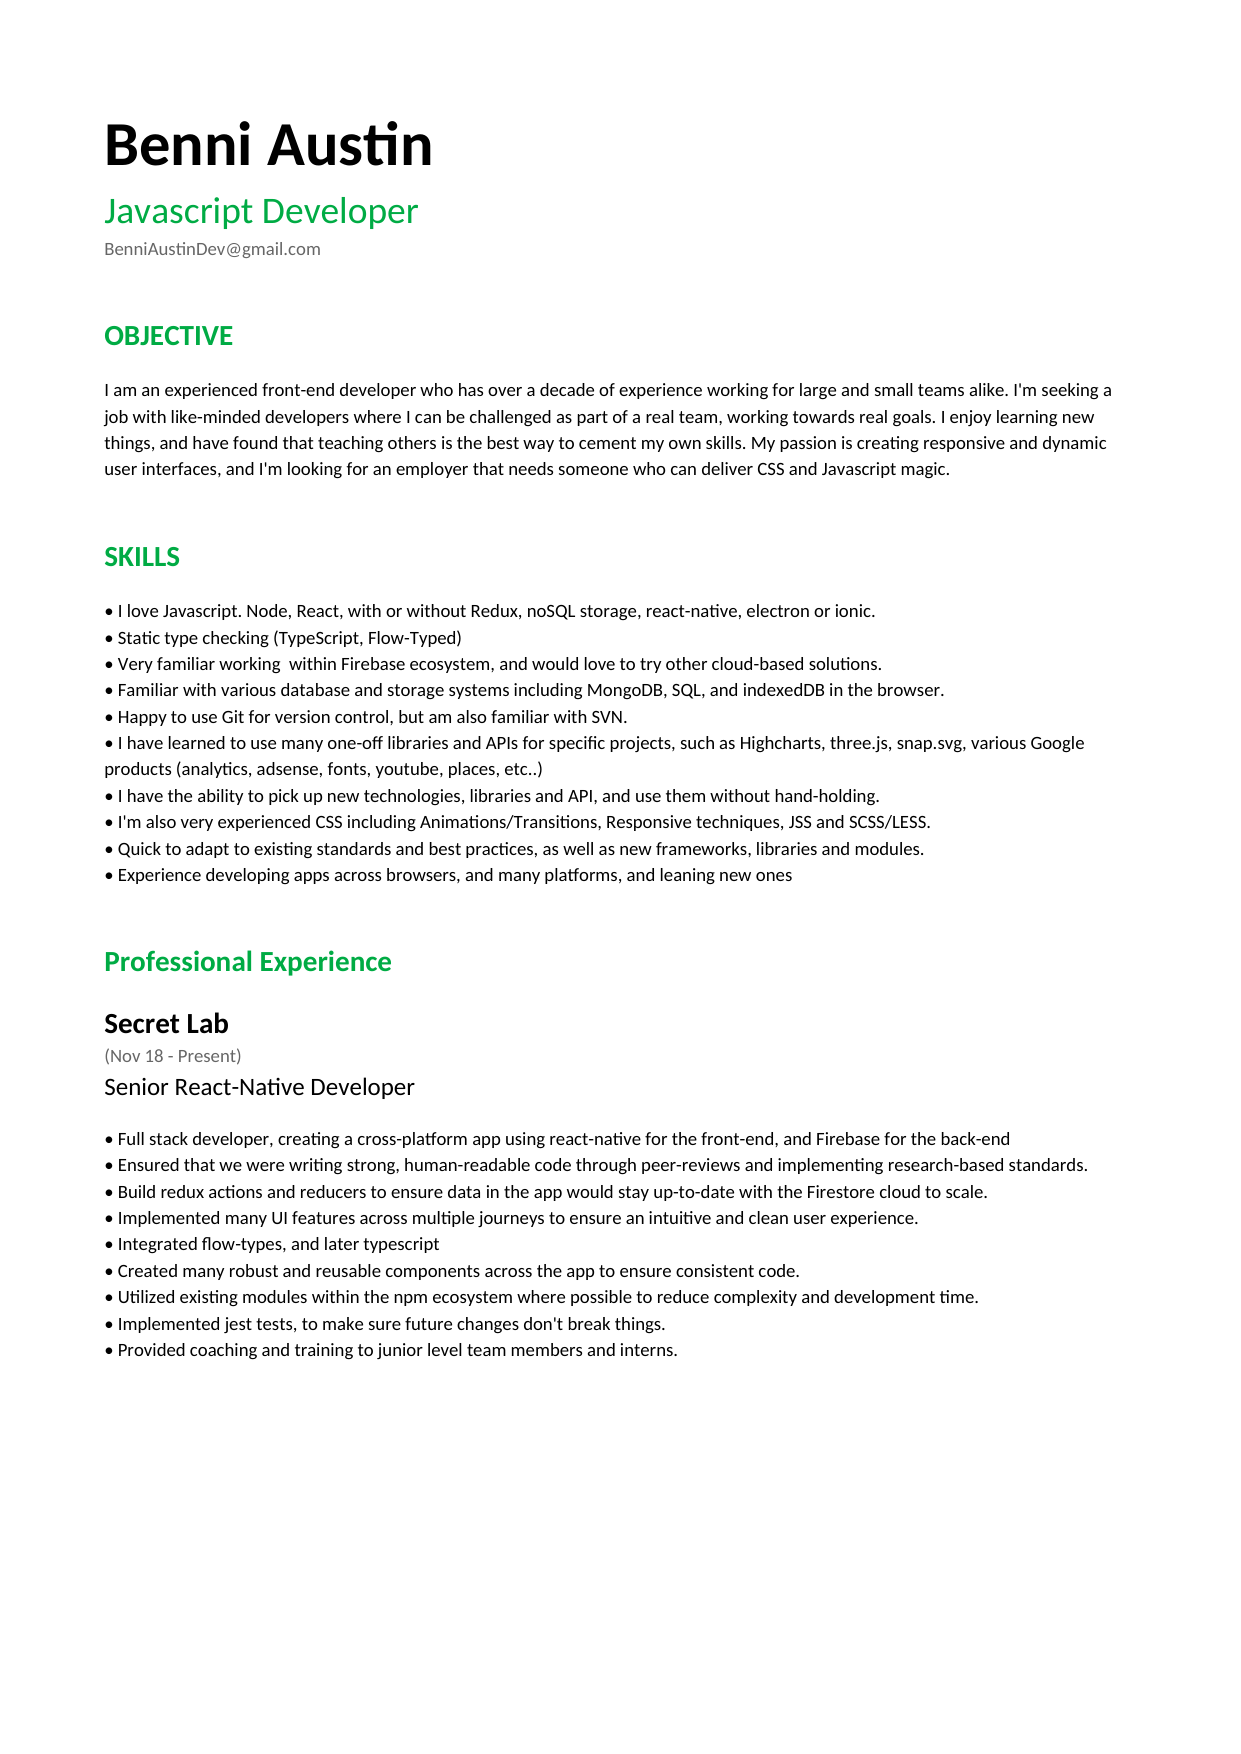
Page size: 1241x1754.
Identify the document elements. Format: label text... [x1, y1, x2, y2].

text OBJECTIVE [104, 317, 1136, 352]
text Professional Experience [104, 943, 1136, 979]
text SKILLS [104, 538, 1136, 573]
text Benni Austin Javascript Developer BenniAustinDev@gmail.com [104, 104, 1136, 292]
text Secret Lab (Nov 18 - Present) Senior React-Native Developer [104, 1005, 1136, 1102]
text I am an experienced front-end developer who has over a decade of experience working for large and small teams alike. I'm seeking a job with like-minded developers where I can be challenged as part of a real team, working towards real goals. I enjoy learning new things, and have found that teaching others is the best way to cement my own skills. My passion is creating responsive and dynamic user interfaces, and I'm looking for an employer that needs someone who can deliver CSS and Javascript magic. [104, 378, 1136, 513]
text • Full stack developer, creating a cross-platform app using react-native for the front-end, and Firebase for the back-end • Ensured that we were writing strong, human-readable code through peer-reviews and implementing research-based standards. • Build redux actions and reducers to ensure data in the app would stay up-to-date with the Firestore cloud to scale. • Implemented many UI features across multiple journeys to ensure an intuitive and clean user experience. • Integrated flow-types, and later typescript • Created many robust and reusable components across the app to ensure consistent code. • Utilized existing modules within the npm ecosystem where possible to reduce complexity and development time. • Implemented jest tests, to make sure future changes don't break things. • Provided coaching and training to junior level team members and interns. [104, 1127, 1136, 1393]
text • I love Javascript. Node, React, with or without Redux, noSQL storage, react-native, electron or ionic. • Static type checking (TypeScript, Flow-Typed) • Very familiar working within Firebase ecosystem, and would love to try other cloud-based solutions. • Familiar with various database and storage systems including MongoDB, SQL, and indexedDB in the browser. • Happy to use Git for version control, but am also familiar with SVN. • I have learned to use many one-off libraries and APIs for specific projects, such as Highcharts, three.js, snap.svg, various Google products (analytics, adsense, fonts, youtube, places, etc..) • I have the ability to pick up new technologies, libraries and API, and use them without hand-holding. • I'm also very experienced CSS including Animations/Transitions, Responsive techniques, JSS and SCSS/LESS. • Quick to adapt to existing standards and best practices, as well as new frameworks, libraries and modules. • Experience developing apps across browsers, and many platforms, and leaning new ones [104, 599, 1136, 918]
